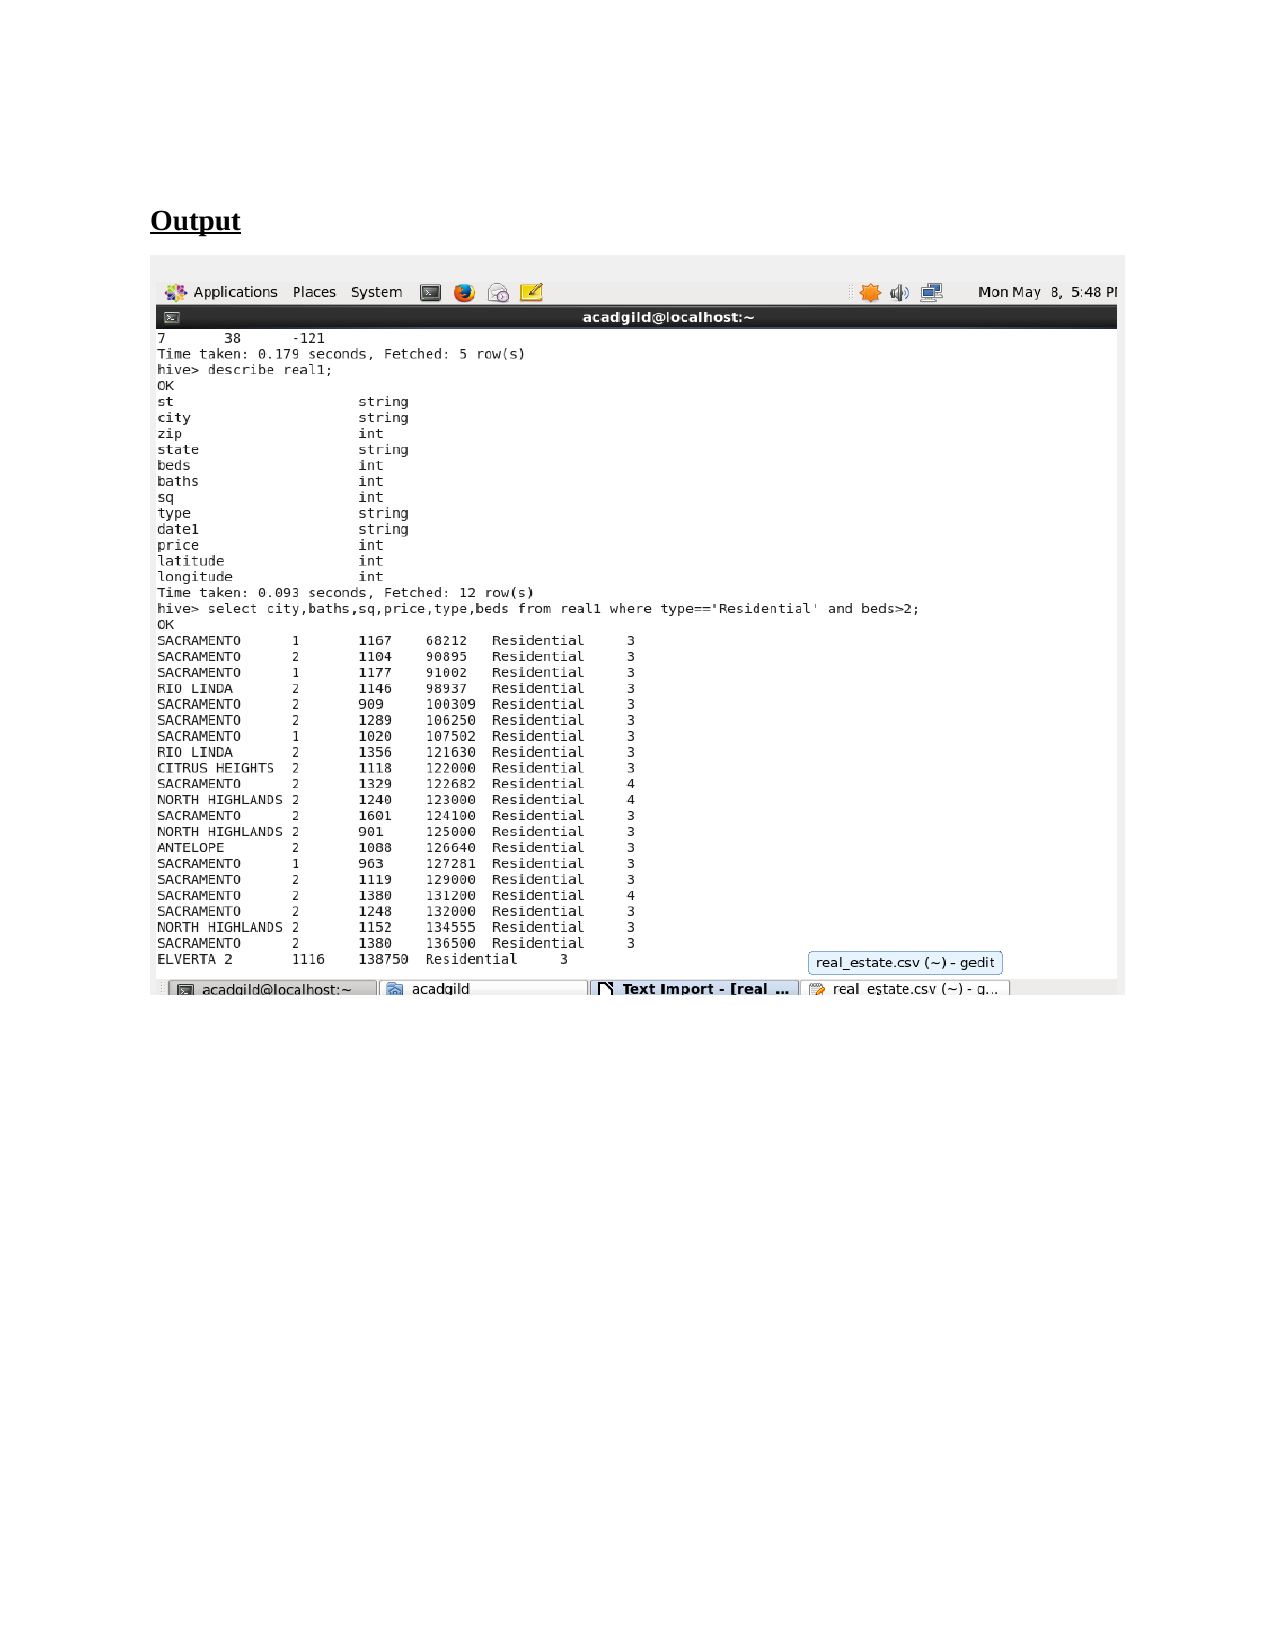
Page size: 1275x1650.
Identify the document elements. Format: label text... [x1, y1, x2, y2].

text Output [150, 203, 1125, 236]
picture [150, 255, 1125, 995]
